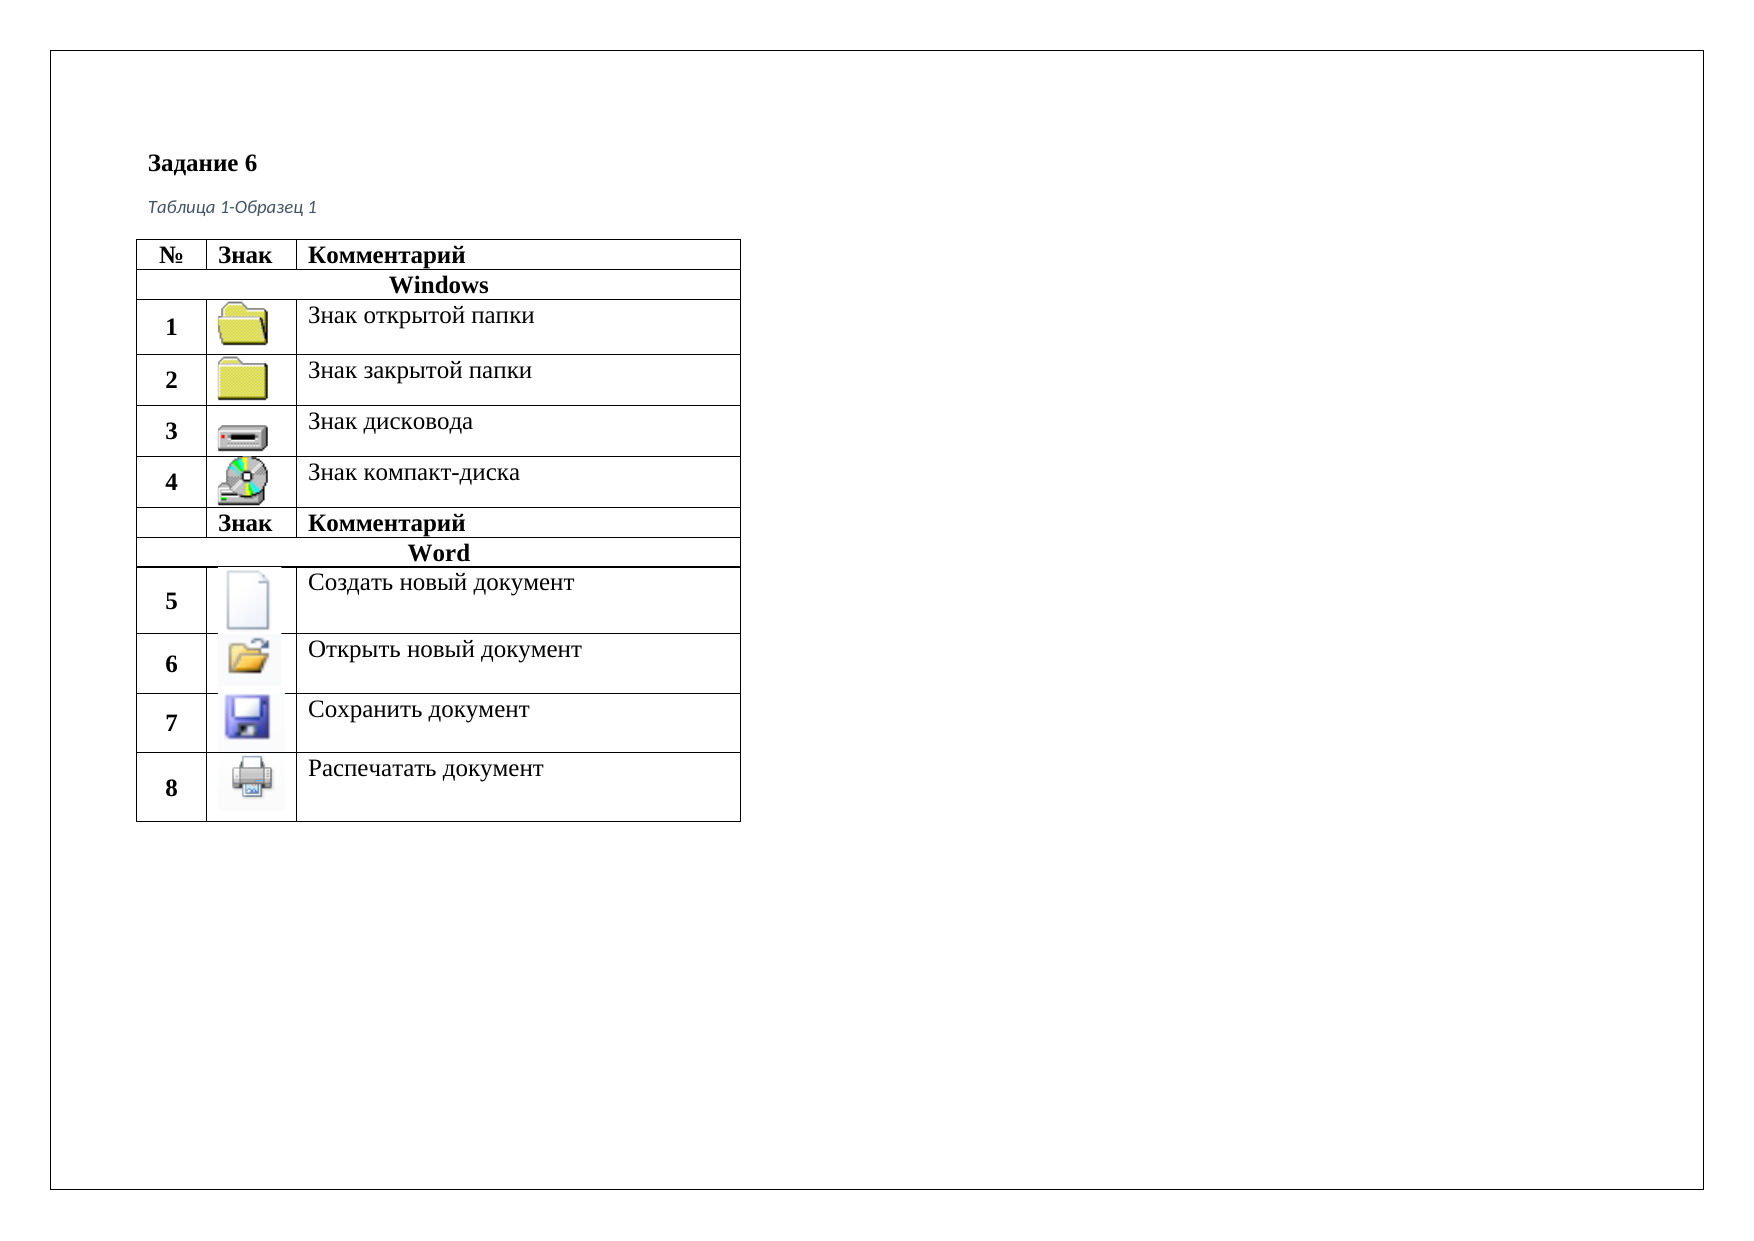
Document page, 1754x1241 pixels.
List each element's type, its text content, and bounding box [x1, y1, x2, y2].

picture [217, 753, 286, 811]
table_cell Распечатать документ [297, 753, 740, 821]
table_cell 8 [137, 753, 206, 821]
table_cell [268, 457, 296, 507]
table_cell 1 [137, 300, 206, 354]
table_cell [207, 634, 296, 693]
text Таблица 1-Образец 1 [148, 195, 1606, 218]
table_cell Создать новый документ [297, 568, 740, 633]
table_cell [207, 355, 217, 405]
picture [217, 299, 268, 350]
table_cell 2 [137, 355, 206, 405]
table_cell [137, 508, 206, 537]
text Задание 6 [148, 148, 1606, 176]
table_cell 7 [137, 694, 206, 752]
table_cell Знак открытой папки [297, 300, 740, 354]
table_cell [268, 406, 296, 456]
picture [217, 567, 282, 686]
table_cell Word [137, 538, 740, 566]
table_cell Знак [207, 508, 296, 537]
table_cell Знак закрытой папки [297, 355, 740, 405]
table_cell Знак дисковода [297, 406, 740, 456]
table_cell Windows [137, 270, 740, 299]
table_cell 5 [137, 568, 206, 633]
table_cell [207, 406, 217, 456]
table_cell [282, 568, 296, 633]
table_cell Комментарий [297, 508, 740, 537]
table_cell [268, 355, 296, 405]
table_cell Сохранить документ [297, 694, 740, 752]
table_header Комментарий [297, 240, 740, 269]
table_cell Открыть новый документ [297, 634, 740, 693]
table_cell [207, 568, 217, 633]
table_header № [137, 240, 206, 269]
table_cell [207, 753, 296, 821]
table_cell 4 [137, 457, 206, 507]
table_header Знак [207, 240, 296, 269]
table_cell [207, 300, 296, 354]
table_cell Знак компакт-диска [297, 457, 740, 507]
picture [217, 693, 286, 752]
table_cell [286, 694, 296, 752]
table_cell 6 [137, 634, 206, 693]
picture [217, 354, 268, 507]
table_cell [207, 457, 217, 507]
table_cell [207, 694, 217, 752]
table_cell 3 [137, 406, 206, 456]
